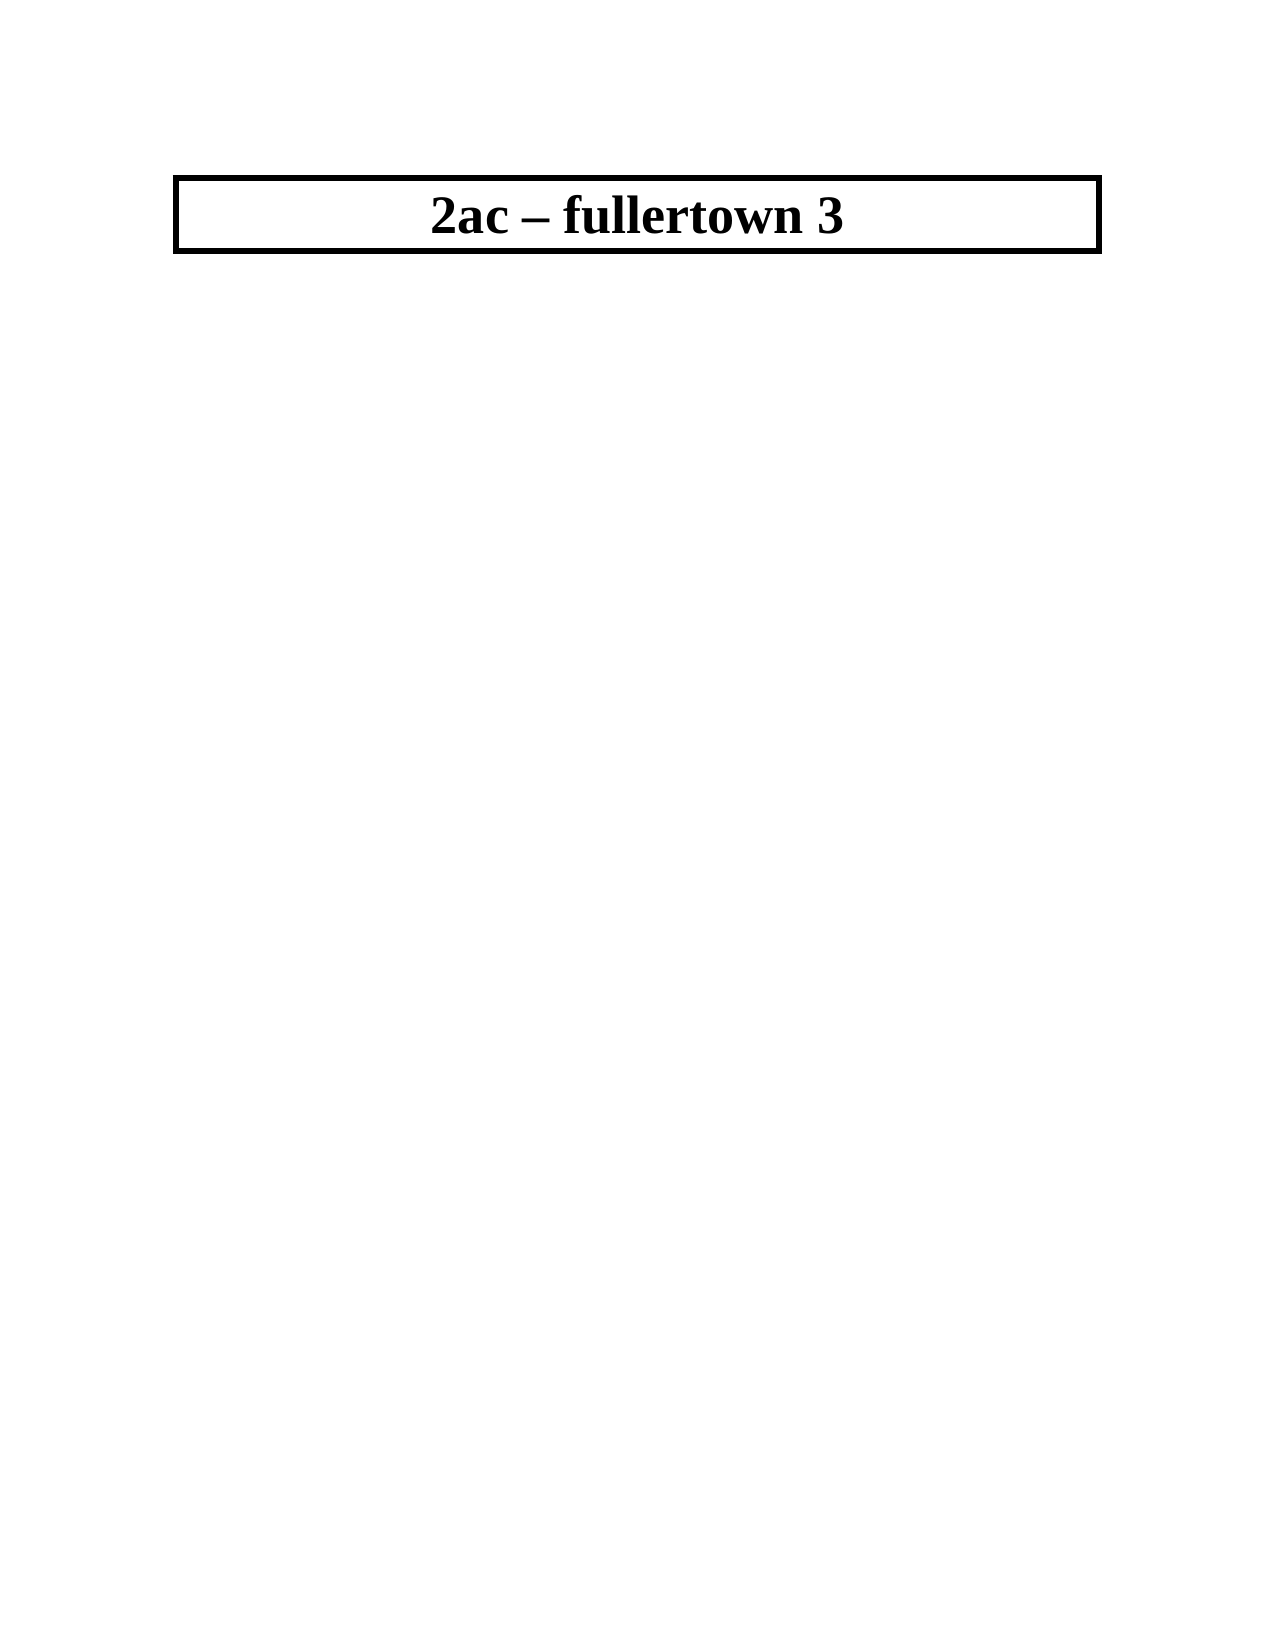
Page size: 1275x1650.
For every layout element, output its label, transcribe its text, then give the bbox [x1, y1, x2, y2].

subtitle 2ac – fullertown 3 [179, 181, 1096, 248]
